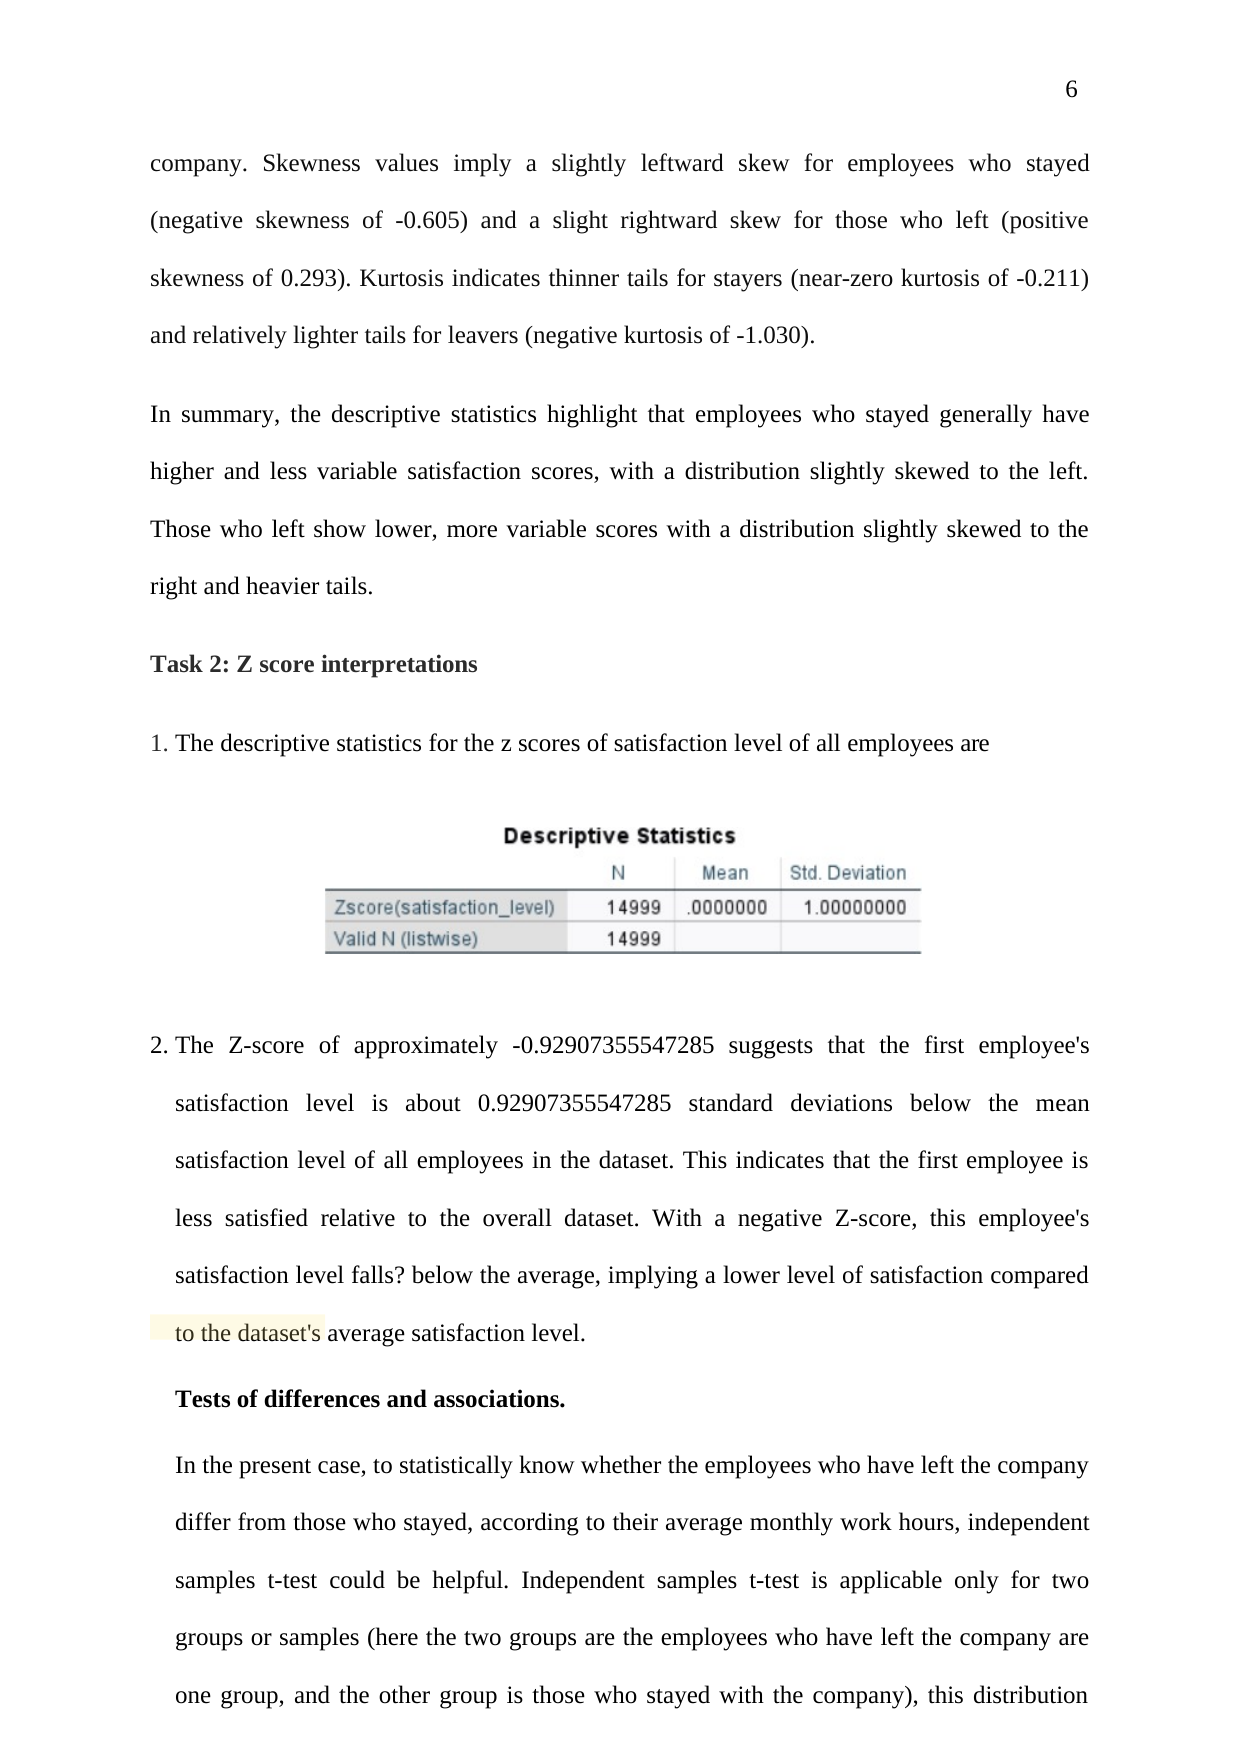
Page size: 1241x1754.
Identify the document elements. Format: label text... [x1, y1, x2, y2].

list Tests of differences and associations. [175, 1384, 1091, 1413]
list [175, 1450, 1091, 1708]
list The descriptive statistics for the z scores of satisfaction level of all employees are [150, 728, 1122, 757]
list The Z-score of approximately -0.92907355547285 suggests that the first employee's satisfaction level is about 0.92907355547285 standard deviations below the mean satisfaction level of all employees in the dataset. This indicates that the first employee is less satisfied relative to the overall dataset. With a negative Z-score, this employee's satisfaction level falls? below the average, implying a lower level of satisfaction compared to the dataset's average satisfaction level. [150, 1031, 1091, 1347]
picture [324, 827, 922, 954]
text company. Skewness values imply a slightly leftward skew for employees who stayed (negative skewness of -0.605) and a slight rightward skew for those who left (positive skewness of 0.293). Kurtosis indicates thinner tails for stayers (near-zero kurtosis of -0.211) and relatively lighter tails for leavers (negative kurtosis of -1.030). [150, 148, 1091, 349]
text In summary, the descriptive statistics highlight that employees who stayed generally have higher and less variable satisfaction scores, with a distribution slightly skewed to the left. Those who left show lower, more variable scores with a distribution slightly skewed to the right and heavier tails. [150, 399, 1091, 600]
subtitle Task 2: Z score interpretations [150, 649, 1122, 678]
